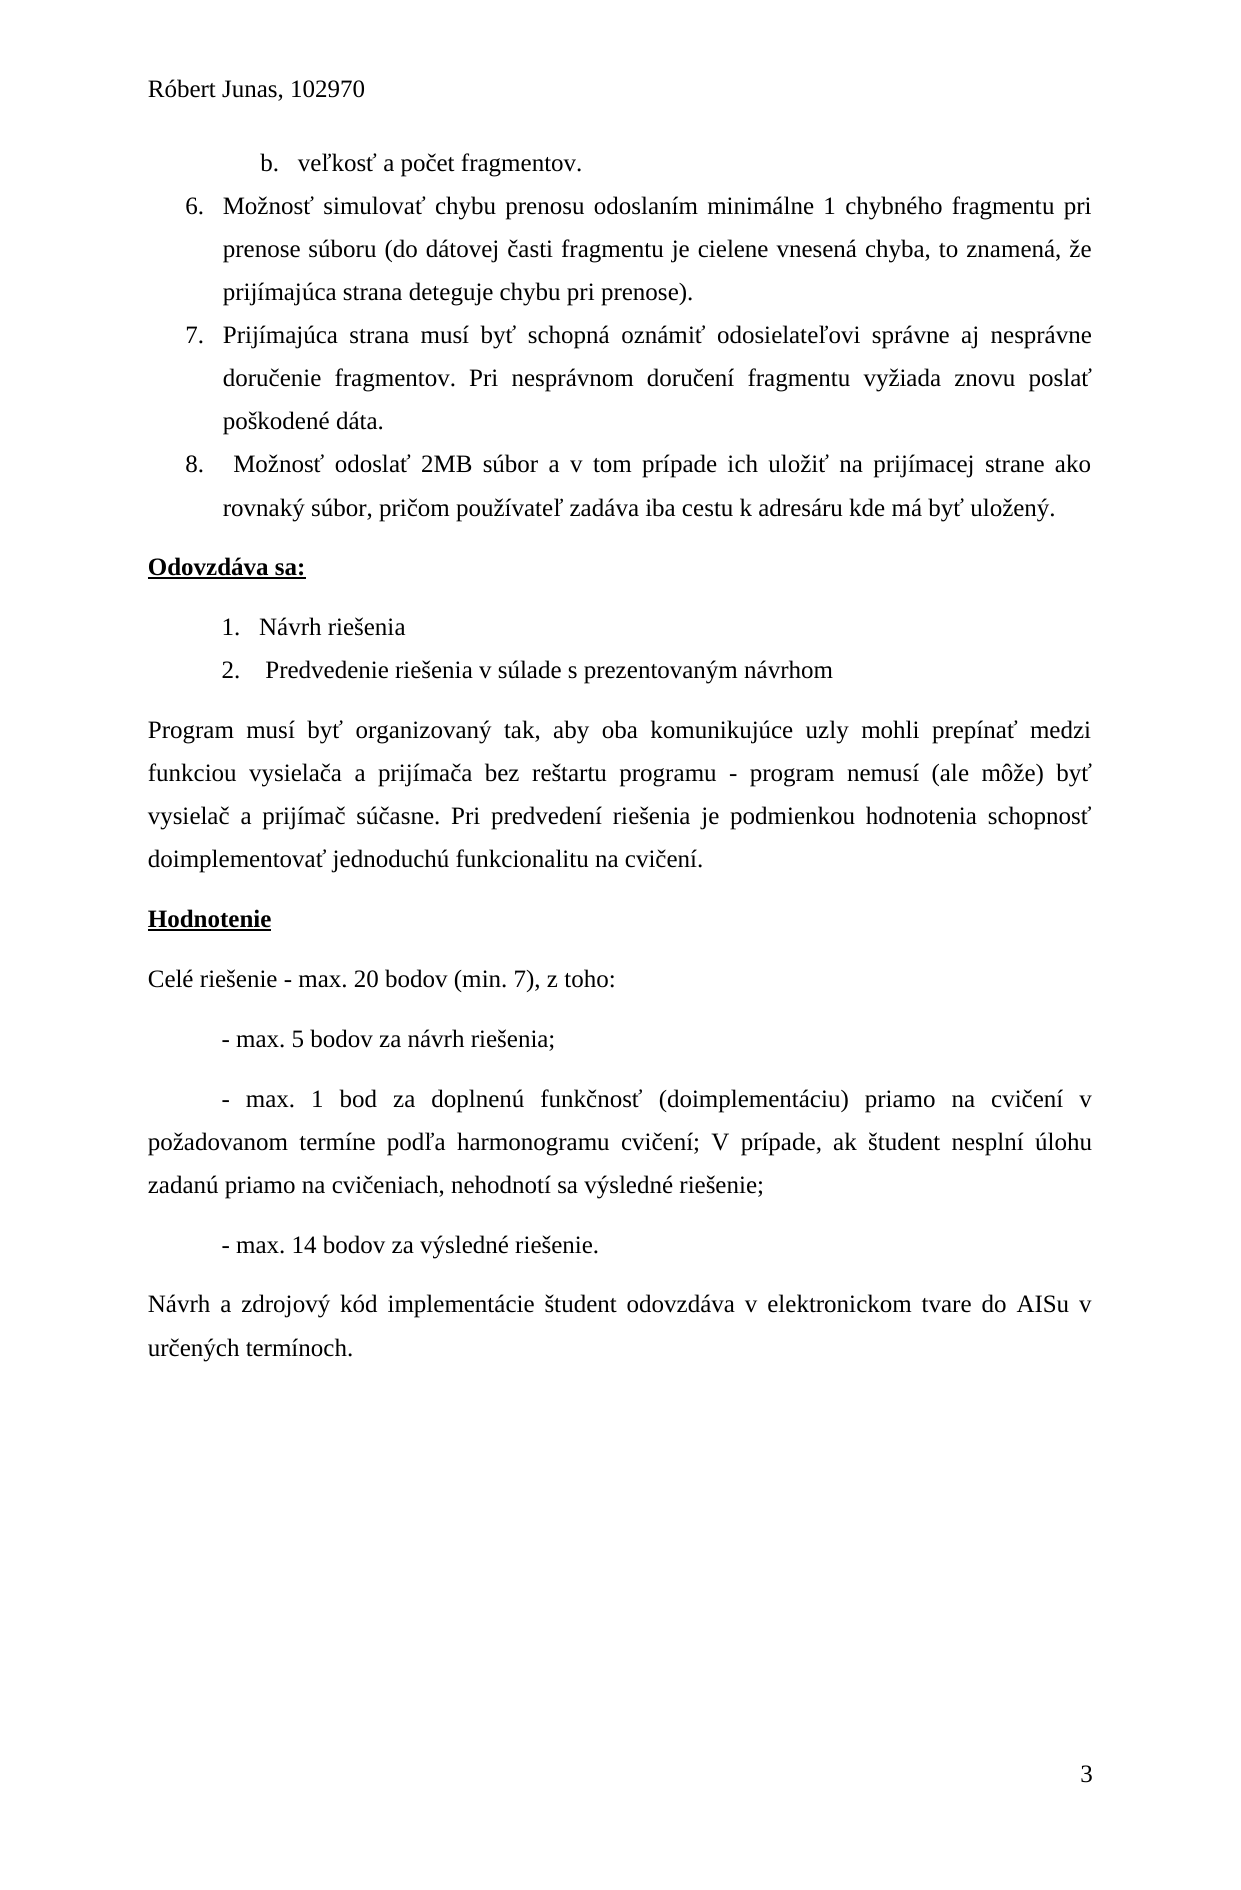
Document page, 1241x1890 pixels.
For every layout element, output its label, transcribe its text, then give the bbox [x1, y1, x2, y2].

list Návrh riešenia [221, 612, 1093, 641]
text - max. 5 bodov za návrh riešenia; [148, 1024, 1093, 1053]
list Možnosť odoslať 2MB súbor a v tom prípade ich uložiť na prijímacej strane ako rovnaký súbor, pričom používateľ zadáva iba cestu k adresáru kde má byť uložený. [185, 449, 1093, 521]
text - max. 14 bodov za výsledné riešenie. [148, 1230, 1093, 1258]
list veľkosť a počet fragmentov. [260, 148, 1093, 176]
text Odovzdáva sa: [148, 552, 1093, 581]
text Celé riešenie - max. 20 bodov (min. 7), z toho: [148, 964, 1093, 993]
list Prijímajúca strana musí byť schopná oznámiť odosielateľovi správne aj nesprávne doručenie fragmentov. Pri nesprávnom doručení fragmentu vyžiada znovu poslať poškodené dáta. [185, 320, 1093, 435]
list Možnosť simulovať chybu prenosu odoslaním minimálne 1 chybného fragmentu pri prenose súboru (do dátovej časti fragmentu je cielene vnesená chyba, to znamená, že prijímajúca strana deteguje chybu pri prenose). [185, 191, 1093, 306]
text - max. 1 bod za doplnenú funkčnosť (doimplementáciu) priamo na cvičení v požadovanom termíne podľa harmonogramu cvičení; V prípade, ak študent nesplní úlohu zadanú priamo na cvičeniach, nehodnotí sa výsledné riešenie; [148, 1084, 1093, 1199]
text Návrh a zdrojový kód implementácie študent odovzdáva v elektronickom tvare do AISu v určených termínoch. [148, 1289, 1093, 1361]
list Predvedenie riešenia v súlade s prezentovaným návrhom [221, 655, 1093, 684]
text Hodnotenie [148, 904, 1093, 933]
text Program musí byť organizovaný tak, aby oba komunikujúce uzly mohli prepínať medzi funkciou vysielača a prijímača bez reštartu programu - program nemusí (ale môže) byť vysielač a prijímač súčasne. Pri predvedení riešenia je podmienkou hodnotenia schopnosť doimplementovať jednoduchú funkcionalitu na cvičení. [148, 715, 1093, 873]
